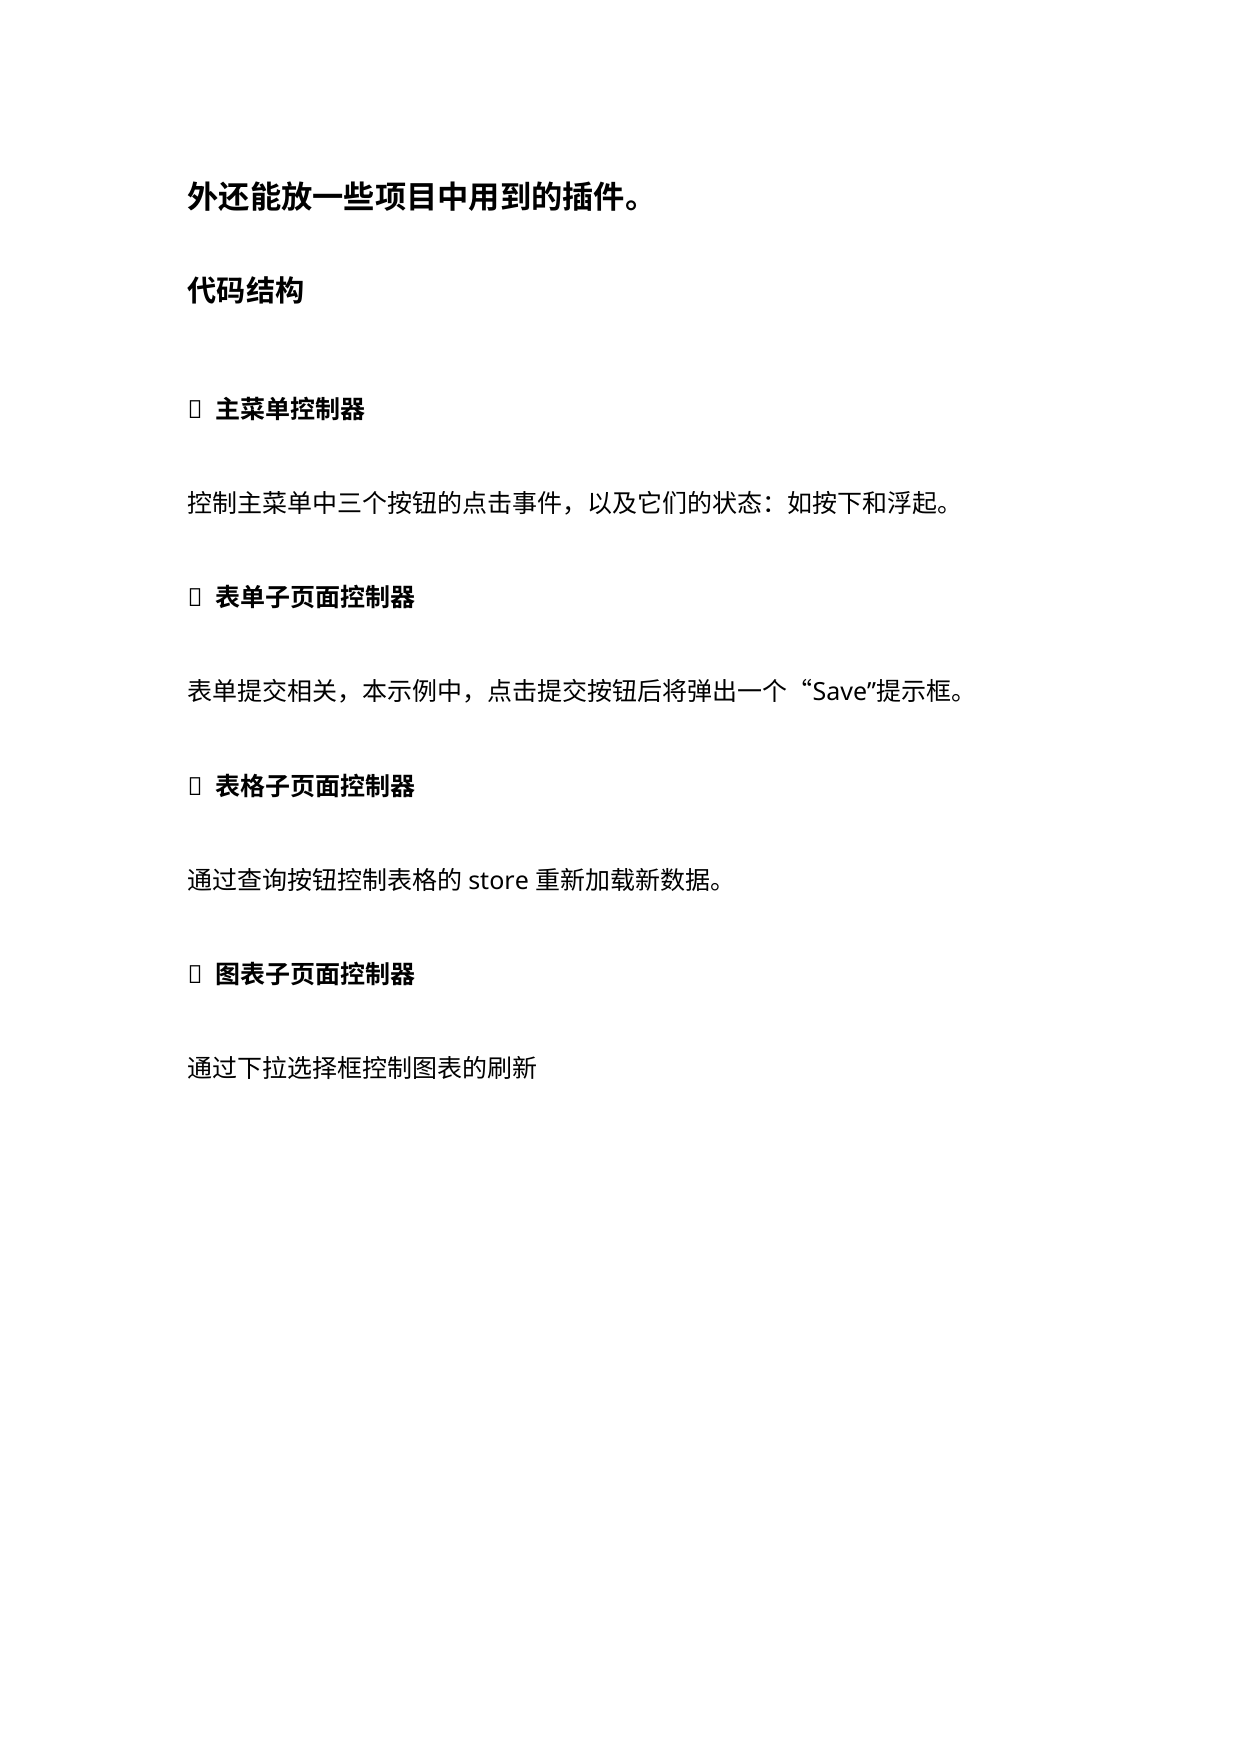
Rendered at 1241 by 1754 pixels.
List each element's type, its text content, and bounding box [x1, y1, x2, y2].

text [187, 162, 1053, 227]
subtitle 代码结构 [187, 256, 1053, 321]
text  表单子页面控制器 [187, 563, 1053, 628]
text 通过查询按钮控制表格的 store 重新加载新数据。 [187, 846, 1053, 911]
text  表格子页面控制器 [187, 752, 1053, 817]
text 通过下拉选择框控制图表的刷新 [187, 1034, 1053, 1099]
text  主菜单控制器 [187, 375, 1053, 440]
text 控制主菜单中三个按钮的点击事件，以及它们的状态：如按下和浮起。 [187, 469, 1053, 534]
text  图表子页面控制器 [187, 940, 1053, 1005]
text 表单提交相关，本示例中，点击提交按钮后将弹出一个“Save”提示框。 [187, 657, 1053, 722]
